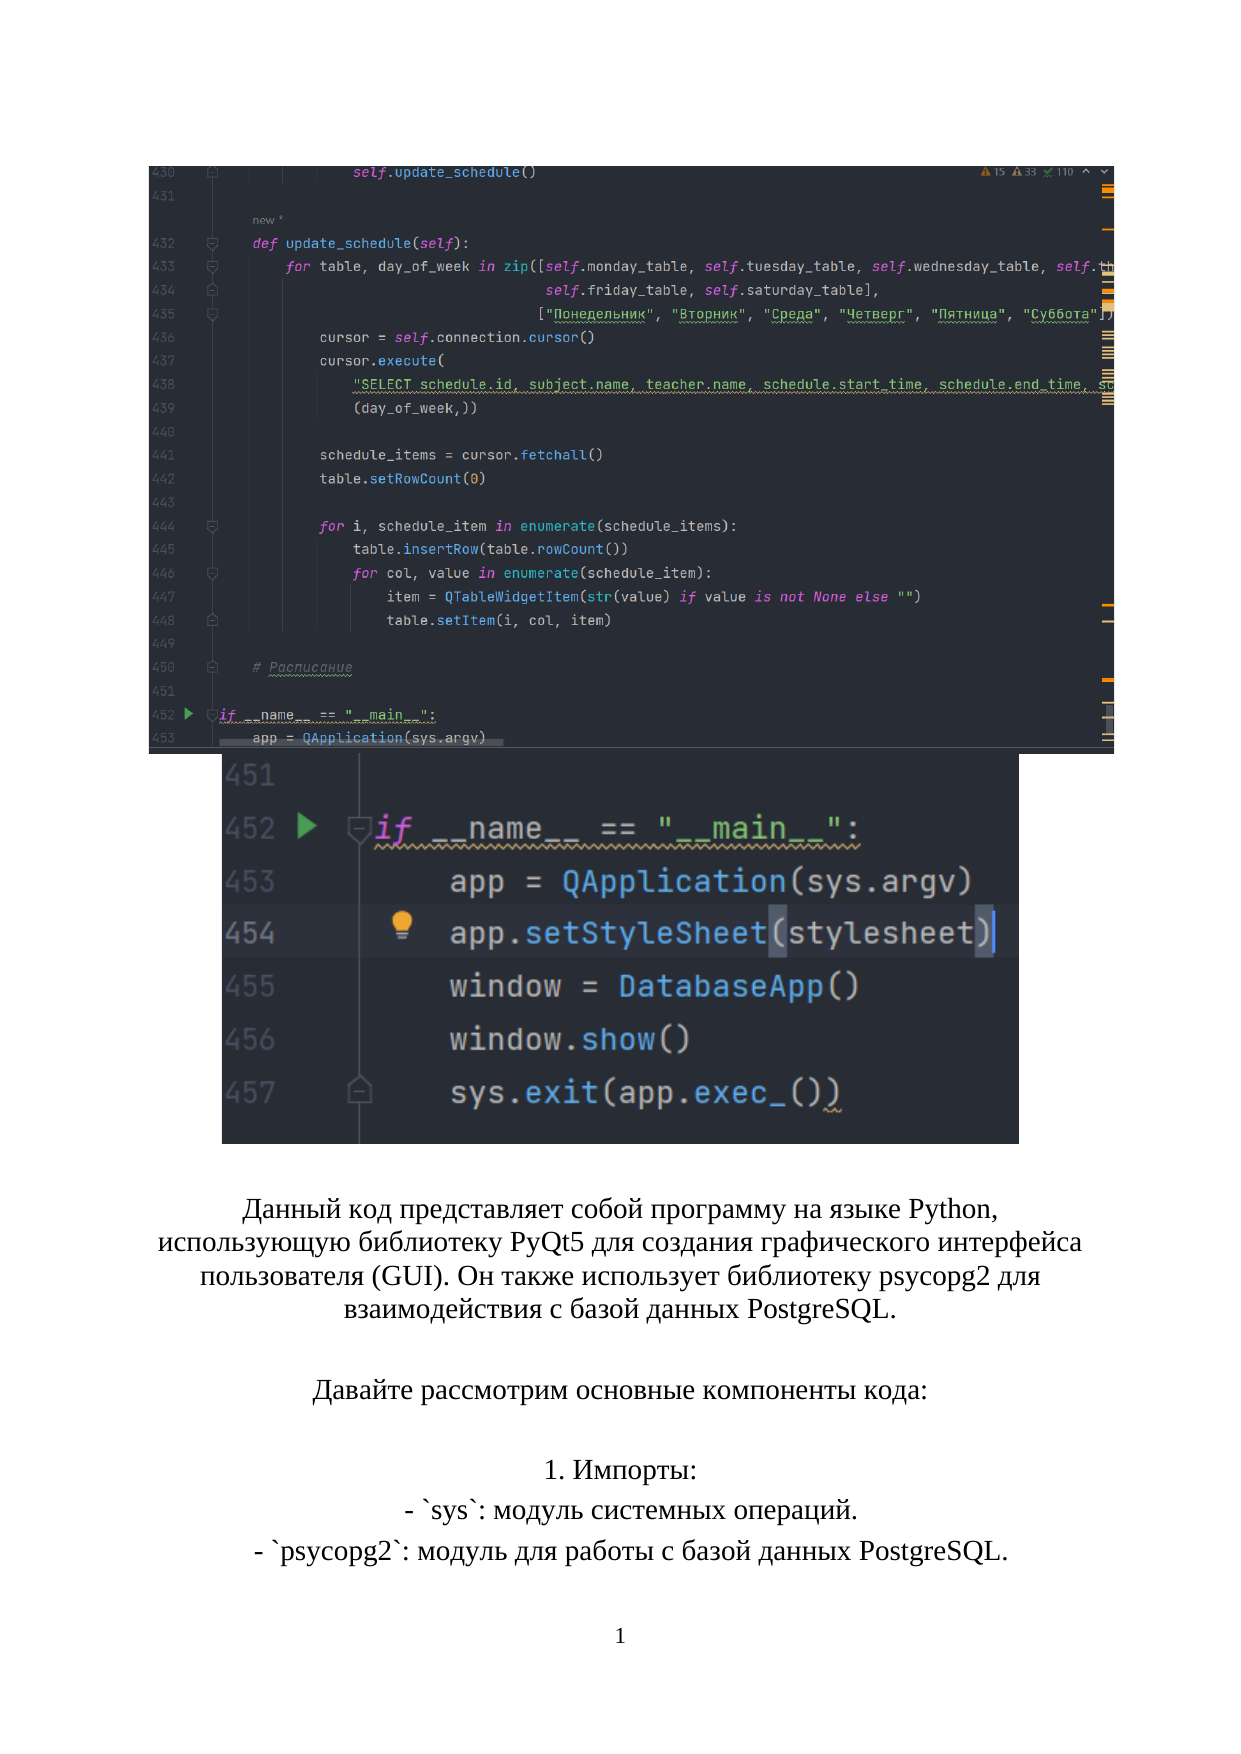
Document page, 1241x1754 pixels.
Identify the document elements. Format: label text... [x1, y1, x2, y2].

text Данный код представляет собой программу на языке Python, использующую библиотеку PyQt5 для создания графического интерфейса пользователя (GUI). Он также использует библиотеку psycopg2 для взаимодействия с базой данных PostgreSQL. [149, 1191, 1092, 1325]
picture [148, 166, 1115, 1144]
text 1. Импорты: [149, 1452, 1092, 1486]
text - `sys`: модуль системных операций. [149, 1492, 1092, 1526]
text Давайте рассмотрим основные компоненты кода: [149, 1372, 1092, 1405]
text - `psycopg2`: модуль для работы с базой данных PostgreSQL. [149, 1533, 1092, 1566]
